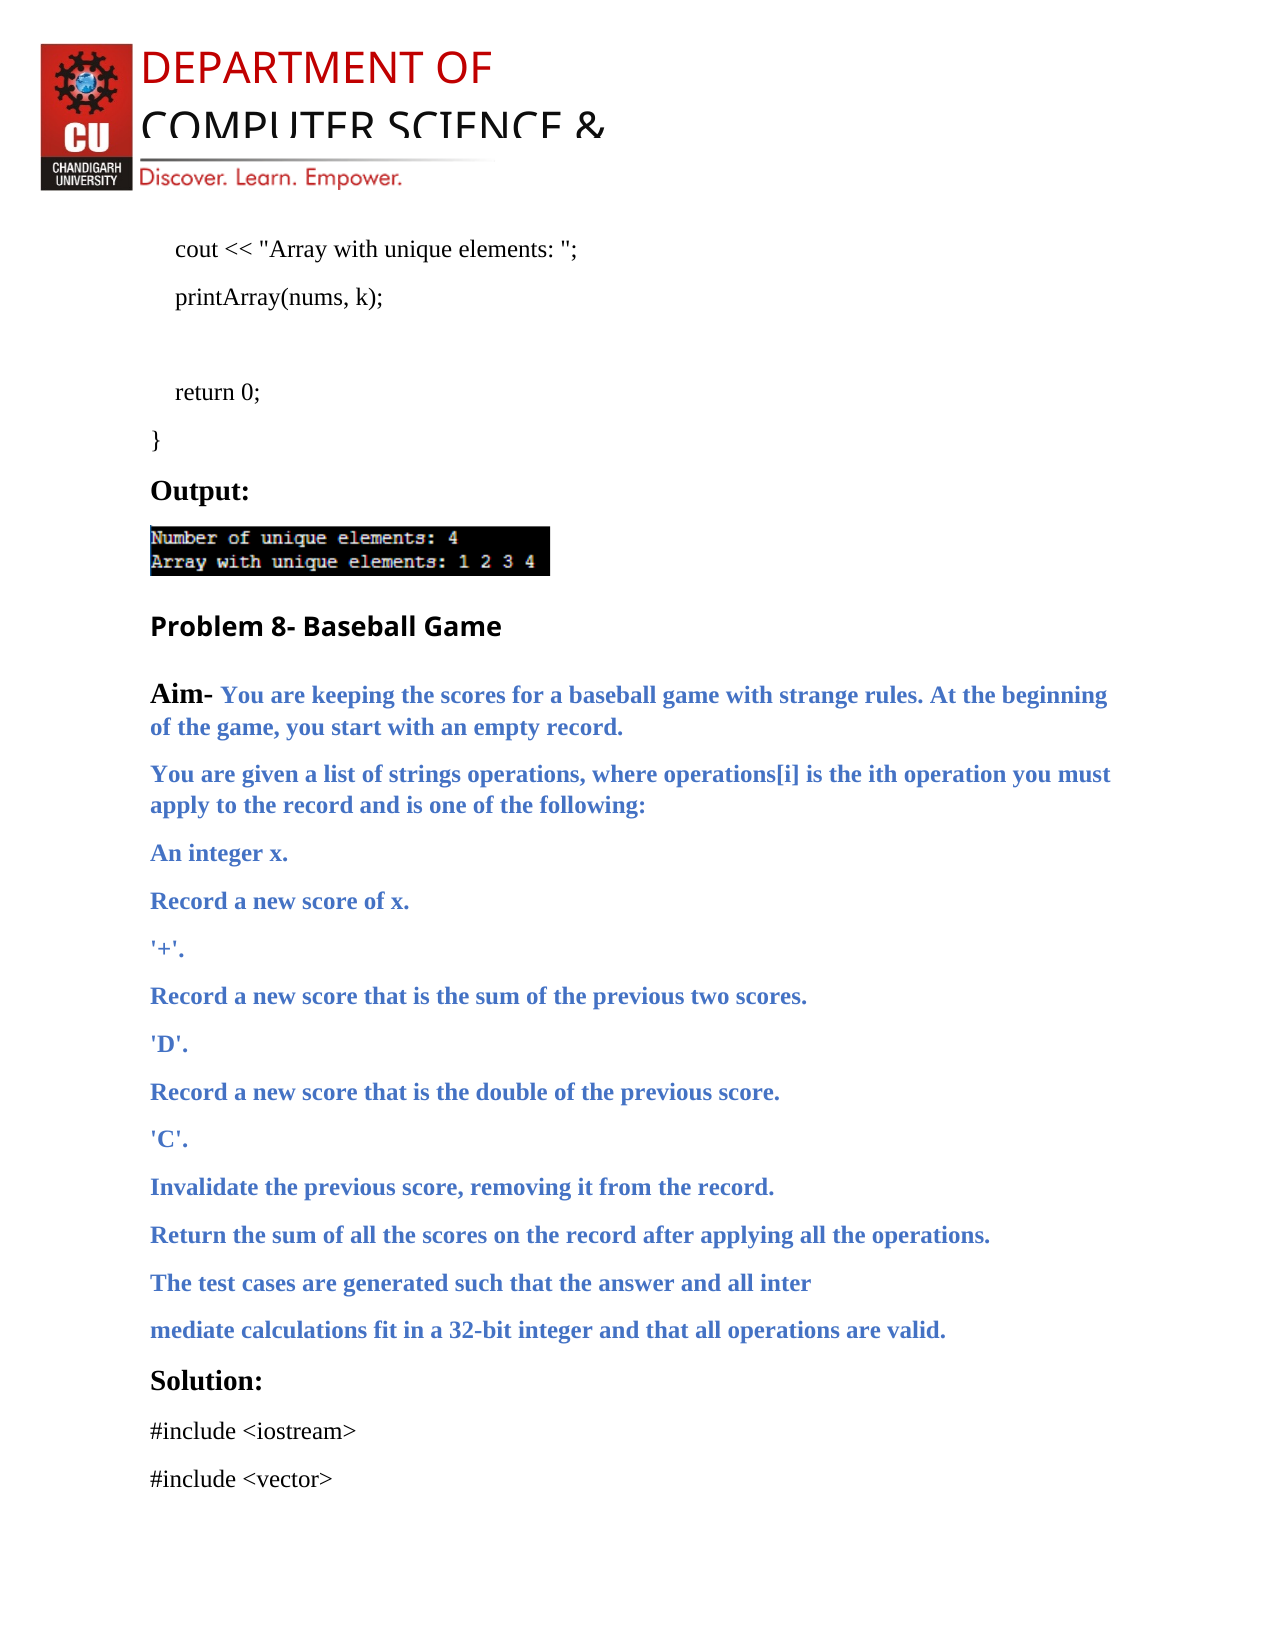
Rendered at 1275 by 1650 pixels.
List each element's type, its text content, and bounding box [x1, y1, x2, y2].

picture [150, 525, 550, 576]
text '+'. [150, 934, 1125, 962]
text An integer x. [150, 838, 1125, 867]
picture [40, 43, 529, 191]
text Record a new score that is the sum of the previous two scores. [150, 981, 1125, 1010]
text Return the sum of all the scores on the record after applying all the operations. [150, 1220, 1125, 1249]
text The test cases are generated such that the answer and all inter [150, 1268, 1125, 1296]
text return 0; [150, 377, 1125, 406]
text 'D'. [150, 1029, 1125, 1058]
text Problem 8- Baseball Game [150, 607, 1125, 644]
text mediate calculations fit in a 32-bit integer and that all operations are valid. [150, 1315, 1125, 1344]
text Output: [150, 473, 1125, 506]
text } [150, 425, 1125, 454]
text 'C'. [150, 1124, 1125, 1153]
text Record a new score of x. [150, 886, 1125, 915]
text cout << "Array with unique elements: "; [150, 234, 1125, 263]
text Aim- You are keeping the scores for a baseball game with strange rules. At the beginning of the game, you start with an empty record. [150, 676, 1125, 741]
text Invalidate the previous score, removing it from the record. [150, 1172, 1125, 1201]
text Record a new score that is the double of the previous score. [150, 1077, 1125, 1106]
text #include <vector> [150, 1464, 1125, 1492]
text Solution: [150, 1363, 1125, 1397]
text printArray(nums, k); [150, 282, 1125, 311]
text You are given a list of strings operations, where operations[i] is the ith operation you must apply to the record and is one of the following: [150, 759, 1125, 819]
text #include <iostream> [150, 1416, 1125, 1445]
